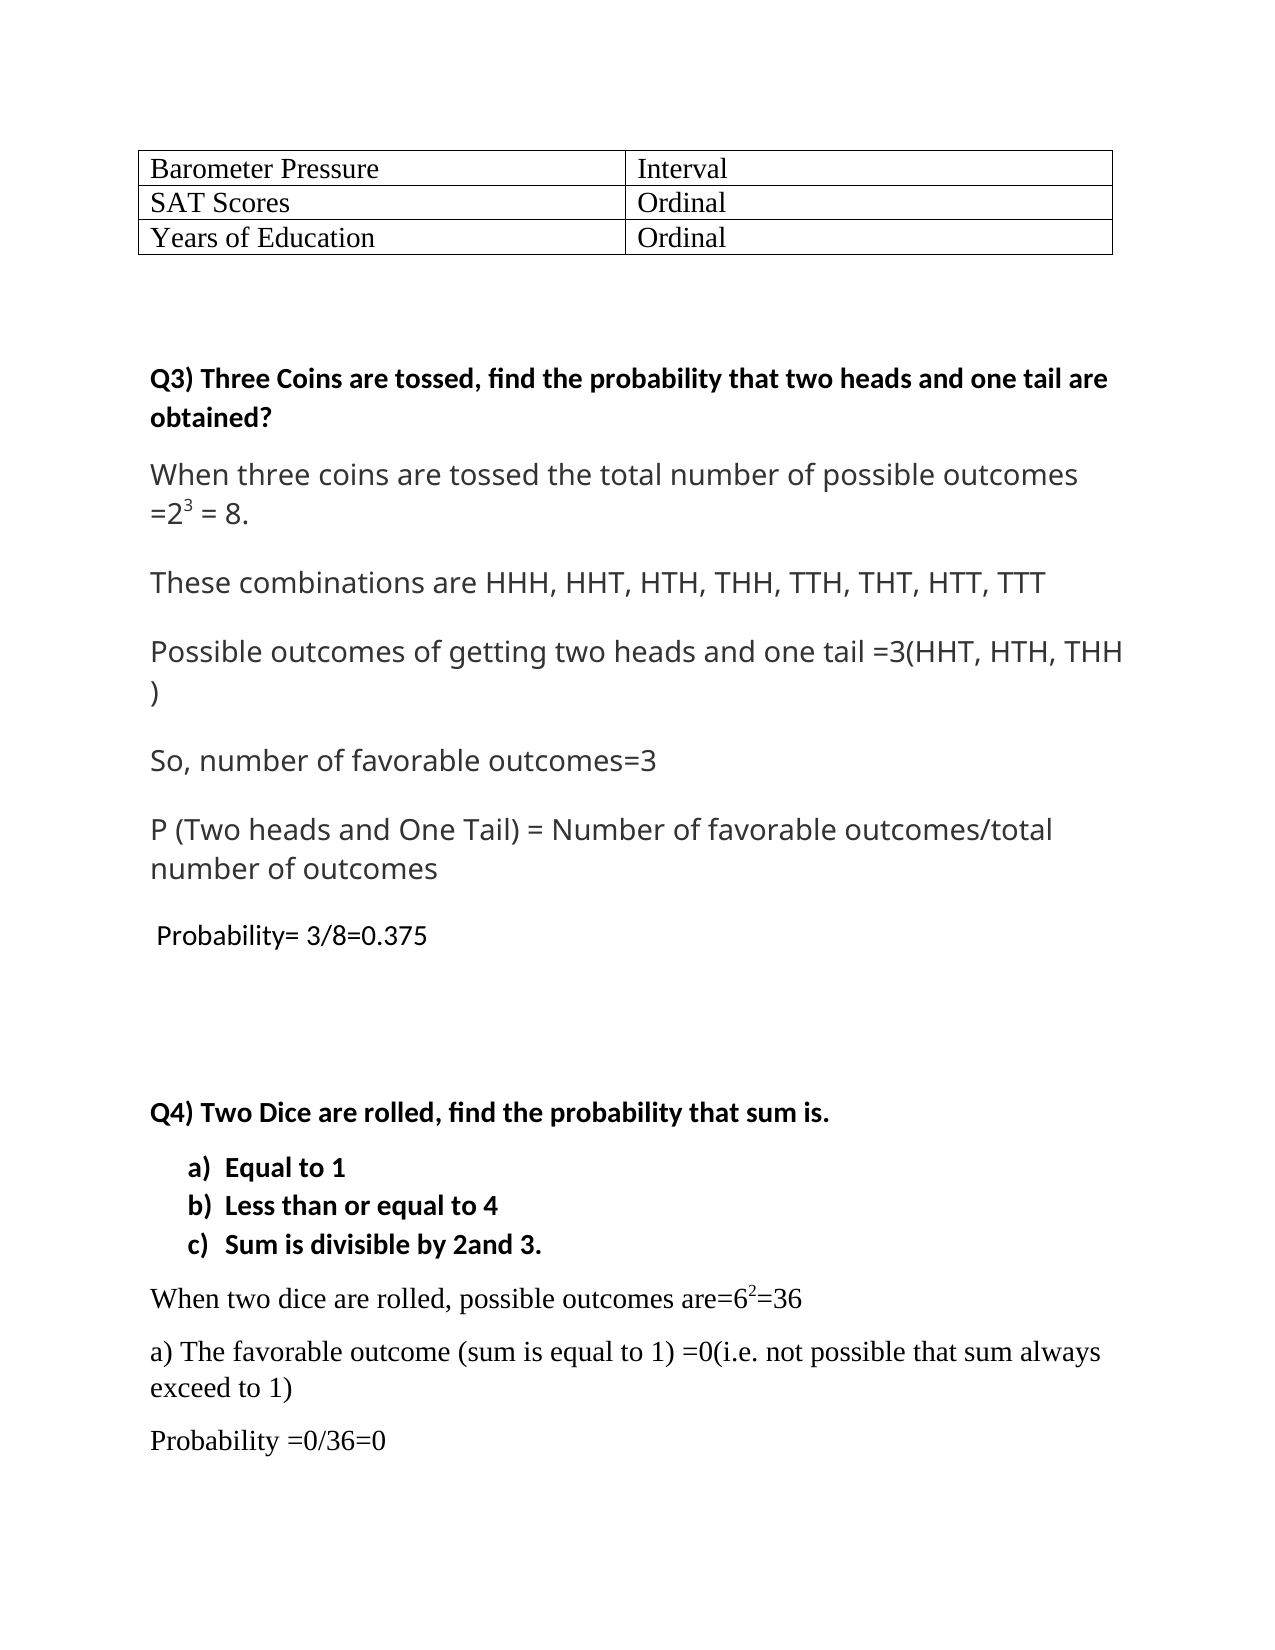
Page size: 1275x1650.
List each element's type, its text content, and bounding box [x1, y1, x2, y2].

text Q4) Two Dice are rolled, find the probability that sum is. [150, 1094, 1125, 1129]
text a) The favorable outcome (sum is equal to 1) =0(i.e. not possible that sum always exceed to 1) [150, 1334, 1125, 1403]
text Possible outcomes of getting two heads and one tail =3(HHT, HTH, THH ) [150, 631, 1125, 711]
text These combinations are HHH, HHT, HTH, THH, TTH, THT, HTT, TTT [150, 562, 1125, 602]
list Less than or equal to 4 [187, 1187, 1125, 1223]
table_cell SAT Scores [139, 186, 625, 219]
table_cell Interval [626, 151, 1112, 184]
text Probability= 3/8=0.375 [150, 917, 1125, 953]
text So, number of favorable outcomes=3 [150, 740, 1125, 779]
table_cell Ordinal [626, 220, 1112, 254]
table_cell Barometer Pressure [139, 151, 625, 184]
table_cell Years of Education [139, 220, 625, 254]
list Equal to 1 [187, 1149, 1125, 1185]
text P (Two heads and One Tail) = Number of favorable outcomes/total number of outcomes [150, 809, 1125, 888]
text When two dice are rolled, possible outcomes are=62=36 [150, 1281, 1125, 1314]
list Sum is divisible by 2and 3. [187, 1226, 1125, 1262]
text Q3) Three Coins are tossed, find the probability that two heads and one tail are obtained? [150, 360, 1125, 434]
text Probability =0/36=0 [150, 1423, 1125, 1456]
text When three coins are tossed the total number of possible outcomes =23 = 8. [150, 454, 1125, 533]
table_cell Ordinal [626, 186, 1112, 219]
